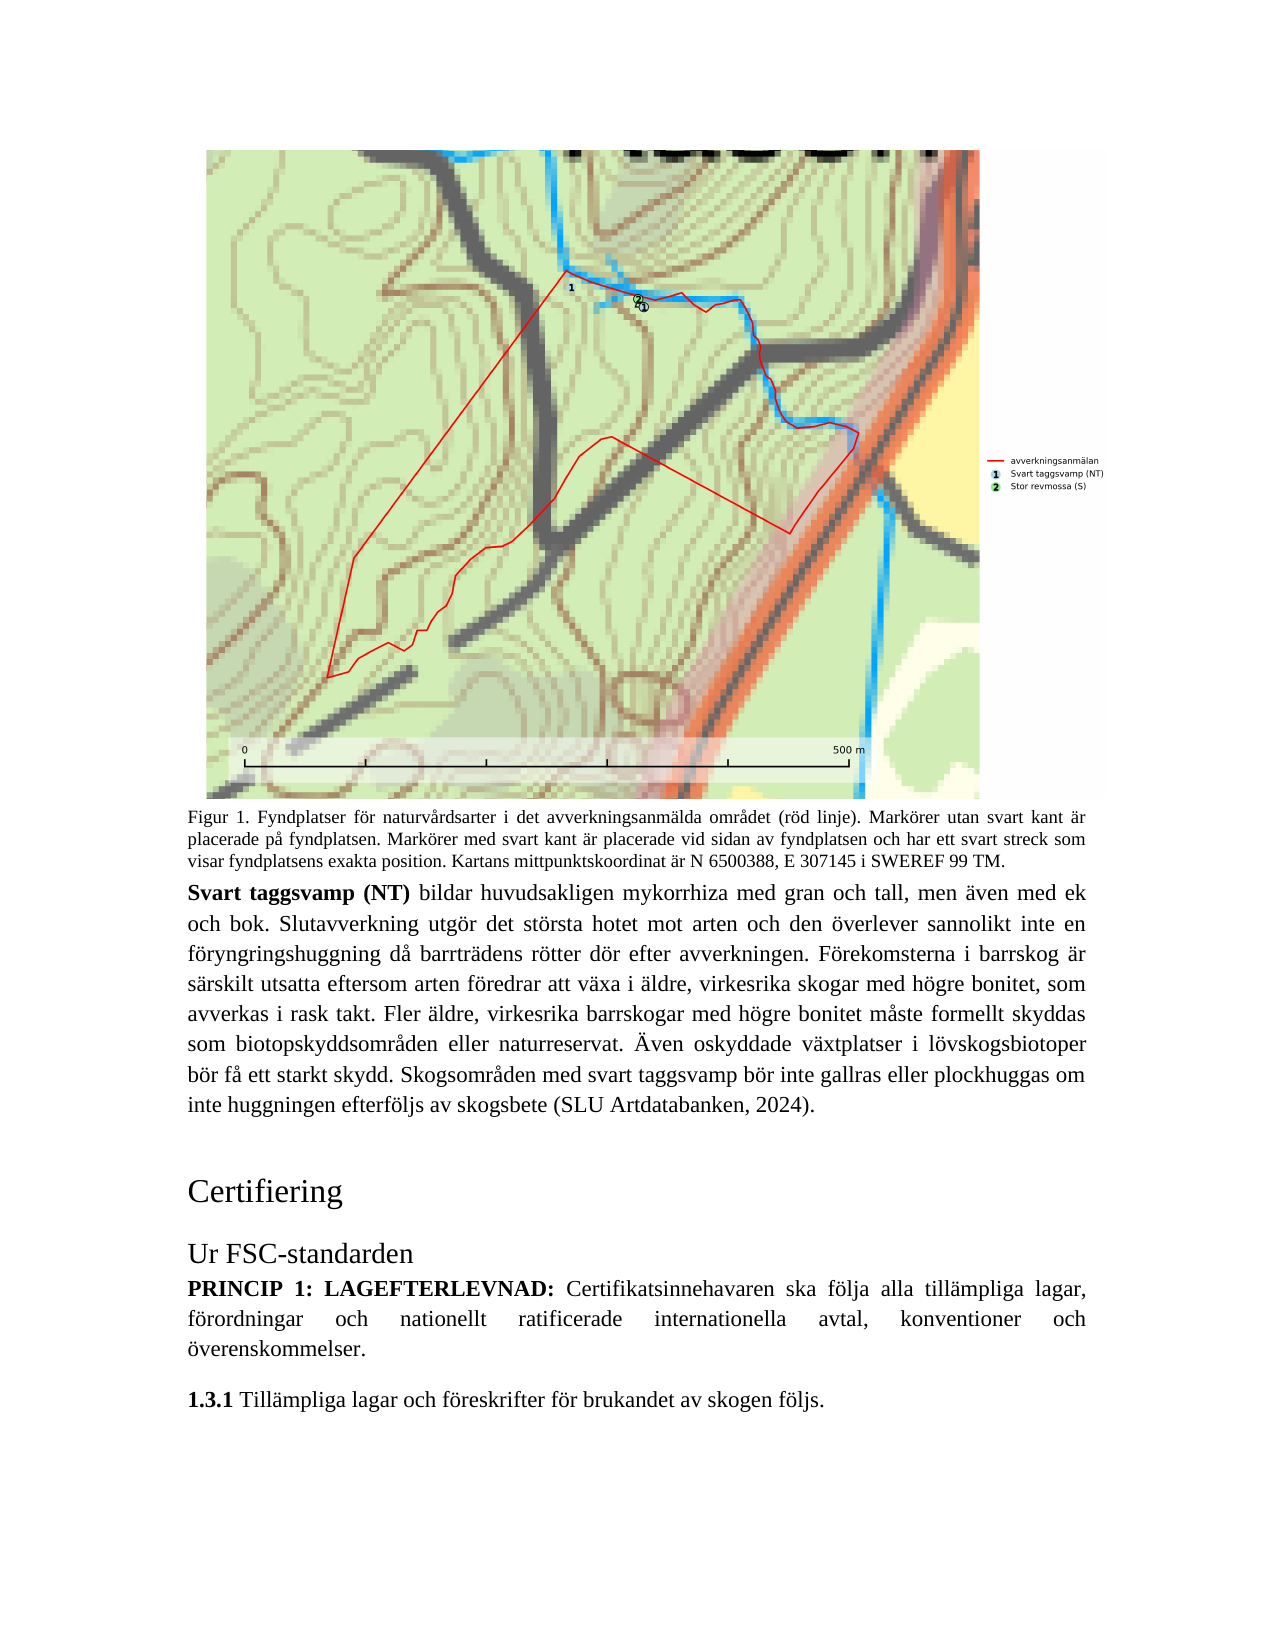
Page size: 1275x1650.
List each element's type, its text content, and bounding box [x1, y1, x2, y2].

picture [206, 150, 1107, 799]
text Svart taggsvamp (NT) bildar huvudsakligen mykorrhiza med gran och tall, men även med ek och bok. Slutavverkning utgör det största hotet mot arten och den överlever sannolikt inte en föryngringshuggning då barrträdens rötter dör efter avverkningen. Förekomsterna i barrskog är särskilt utsatta eftersom arten föredrar att växa i äldre, virkesrika skogar med högre bonitet, som avverkas i rask takt. Fler äldre, virkesrika barrskogar med högre bonitet måste formellt skyddas som biotopskyddsområden eller naturreservat. Även oskyddade växtplatser i lövskogsbiotoper bör få ett starkt skydd. Skogsområden med svart taggsvamp bör inte gallras eller plockhuggas om inte huggningen efterföljs av skogsbete (SLU Artdatabanken, 2024). [187, 879, 1087, 1117]
subtitle Certifiering [187, 1171, 1087, 1209]
text 1.3.1 Tillämpliga lagar och föreskrifter för brukandet av skogen följs. [187, 1386, 1087, 1412]
text Figur 1. Fyndplatser för naturvårdsarter i det avverkningsanmälda området (röd linje). Markörer utan svart kant är placerade på fyndplatsen. Markörer med svart kant är placerade vid sidan av fyndplatsen och har ett svart streck som visar fyndplatsens exakta position. Kartans mittpunktskoordinat är N 6500388, E 307145 i SWEREF 99 TM. [187, 806, 1087, 871]
subtitle Ur FSC-standarden [187, 1236, 1087, 1269]
text PRINCIP 1: LAGEFTERLEVNAD: Certifikatsinnehavaren ska följa alla tillämpliga lagar, förordningar och nationellt ratificerade internationella avtal, konventioner och överenskommelser. [187, 1274, 1087, 1361]
